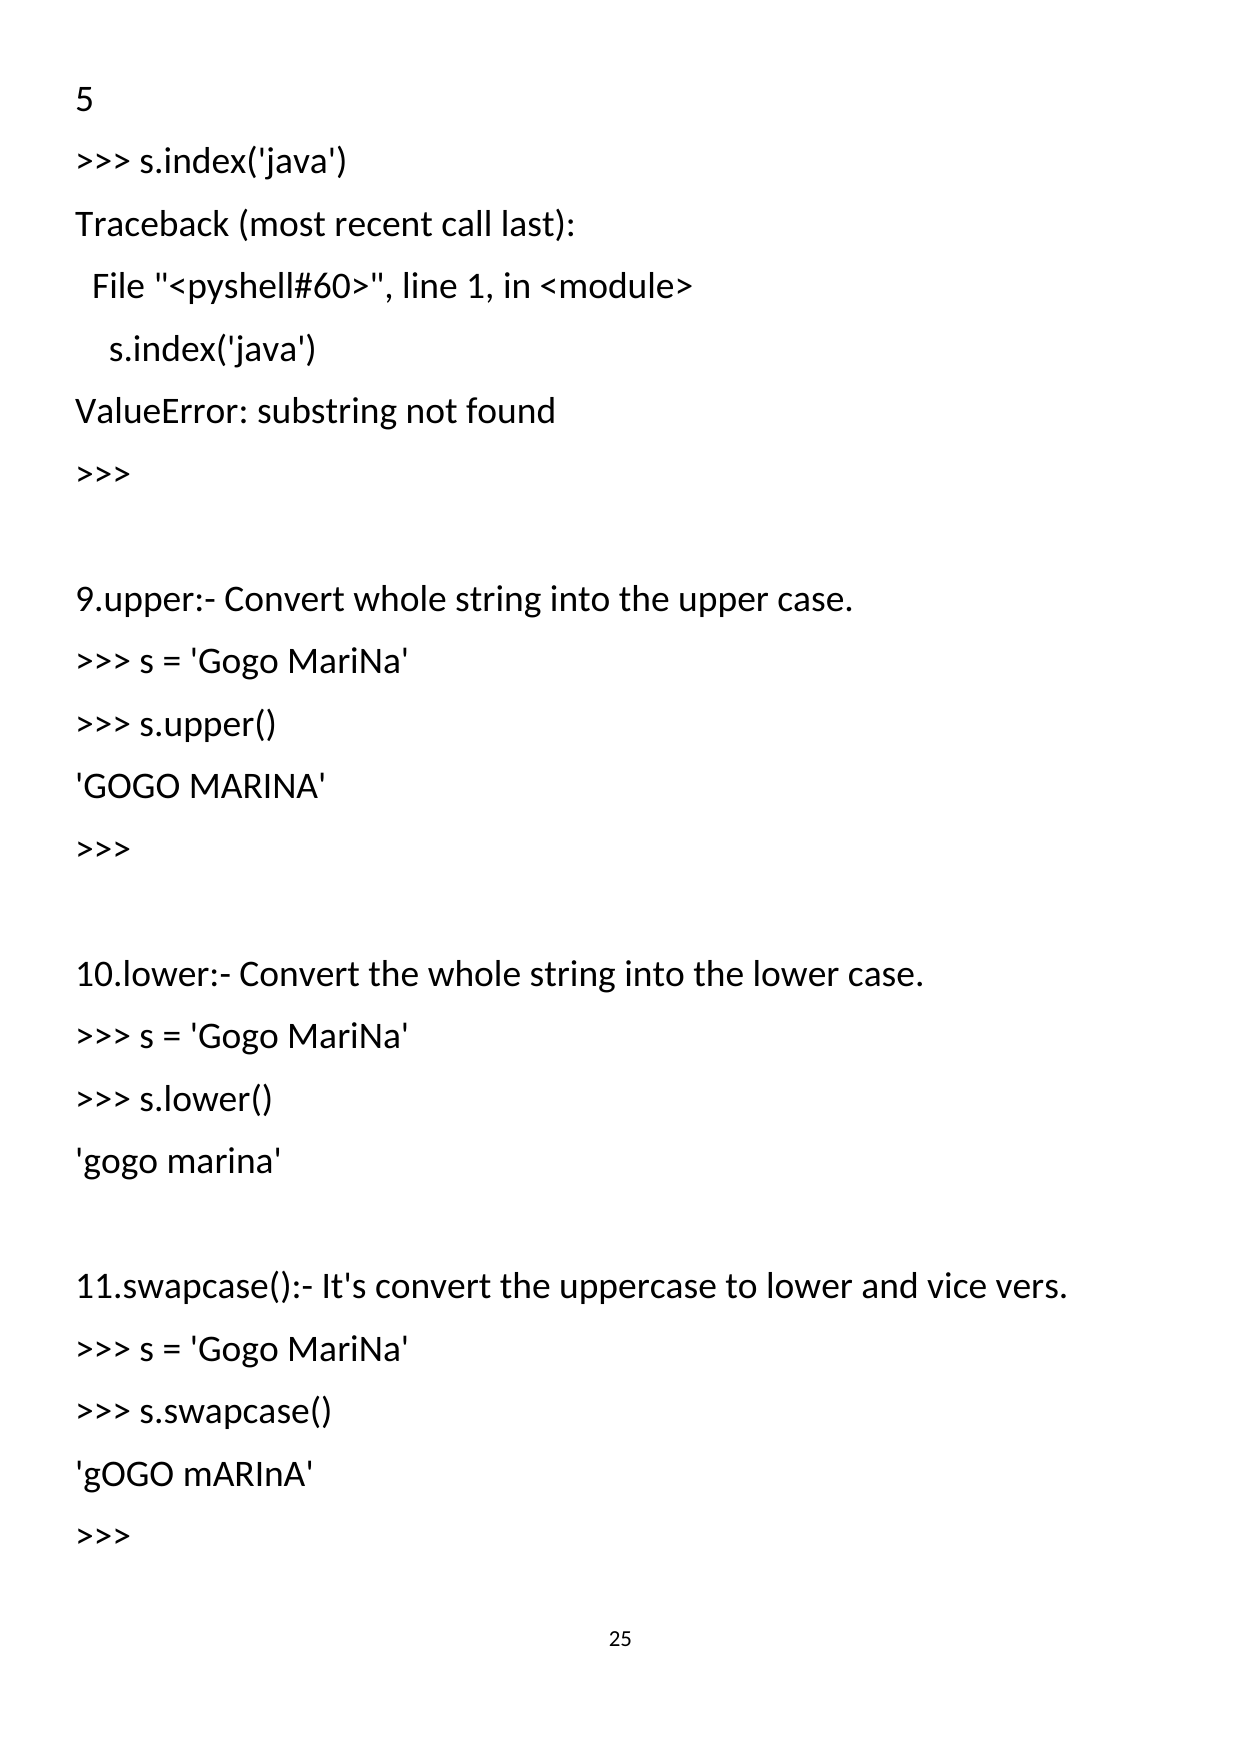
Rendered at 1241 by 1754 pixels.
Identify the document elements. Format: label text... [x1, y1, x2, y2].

text >>> s = 'Gogo MariNa' [75, 1012, 1165, 1058]
text >>> [75, 450, 1165, 496]
text >>> s.swapcase() [75, 1387, 1165, 1433]
text 'GOGO MARINA' [75, 762, 1165, 808]
text File "<pyshell#60>", line 1, in <module> [75, 262, 1165, 308]
text 5 [75, 75, 1165, 121]
text >>> [75, 825, 1165, 871]
text 'gOGO mARInA' [75, 1450, 1165, 1496]
text >>> s.lower() [75, 1075, 1165, 1121]
text 9.upper:- Convert whole string into the upper case. [75, 575, 1165, 621]
text >>> s = 'Gogo MariNa' [75, 637, 1165, 683]
text >>> [75, 1512, 1165, 1558]
text 'gogo marina' [75, 1137, 1165, 1183]
text 11.swapcase():- It's convert the uppercase to lower and vice vers. [75, 1262, 1165, 1308]
text 10.lower:- Convert the whole string into the lower case. [75, 950, 1165, 996]
text Traceback (most recent call last): [75, 200, 1165, 246]
text >>> s.upper() [75, 700, 1165, 746]
text >>> s.index('java') [75, 137, 1165, 183]
text s.index('java') [75, 325, 1165, 371]
text >>> s = 'Gogo MariNa' [75, 1325, 1165, 1371]
text ValueError: substring not found [75, 387, 1165, 433]
